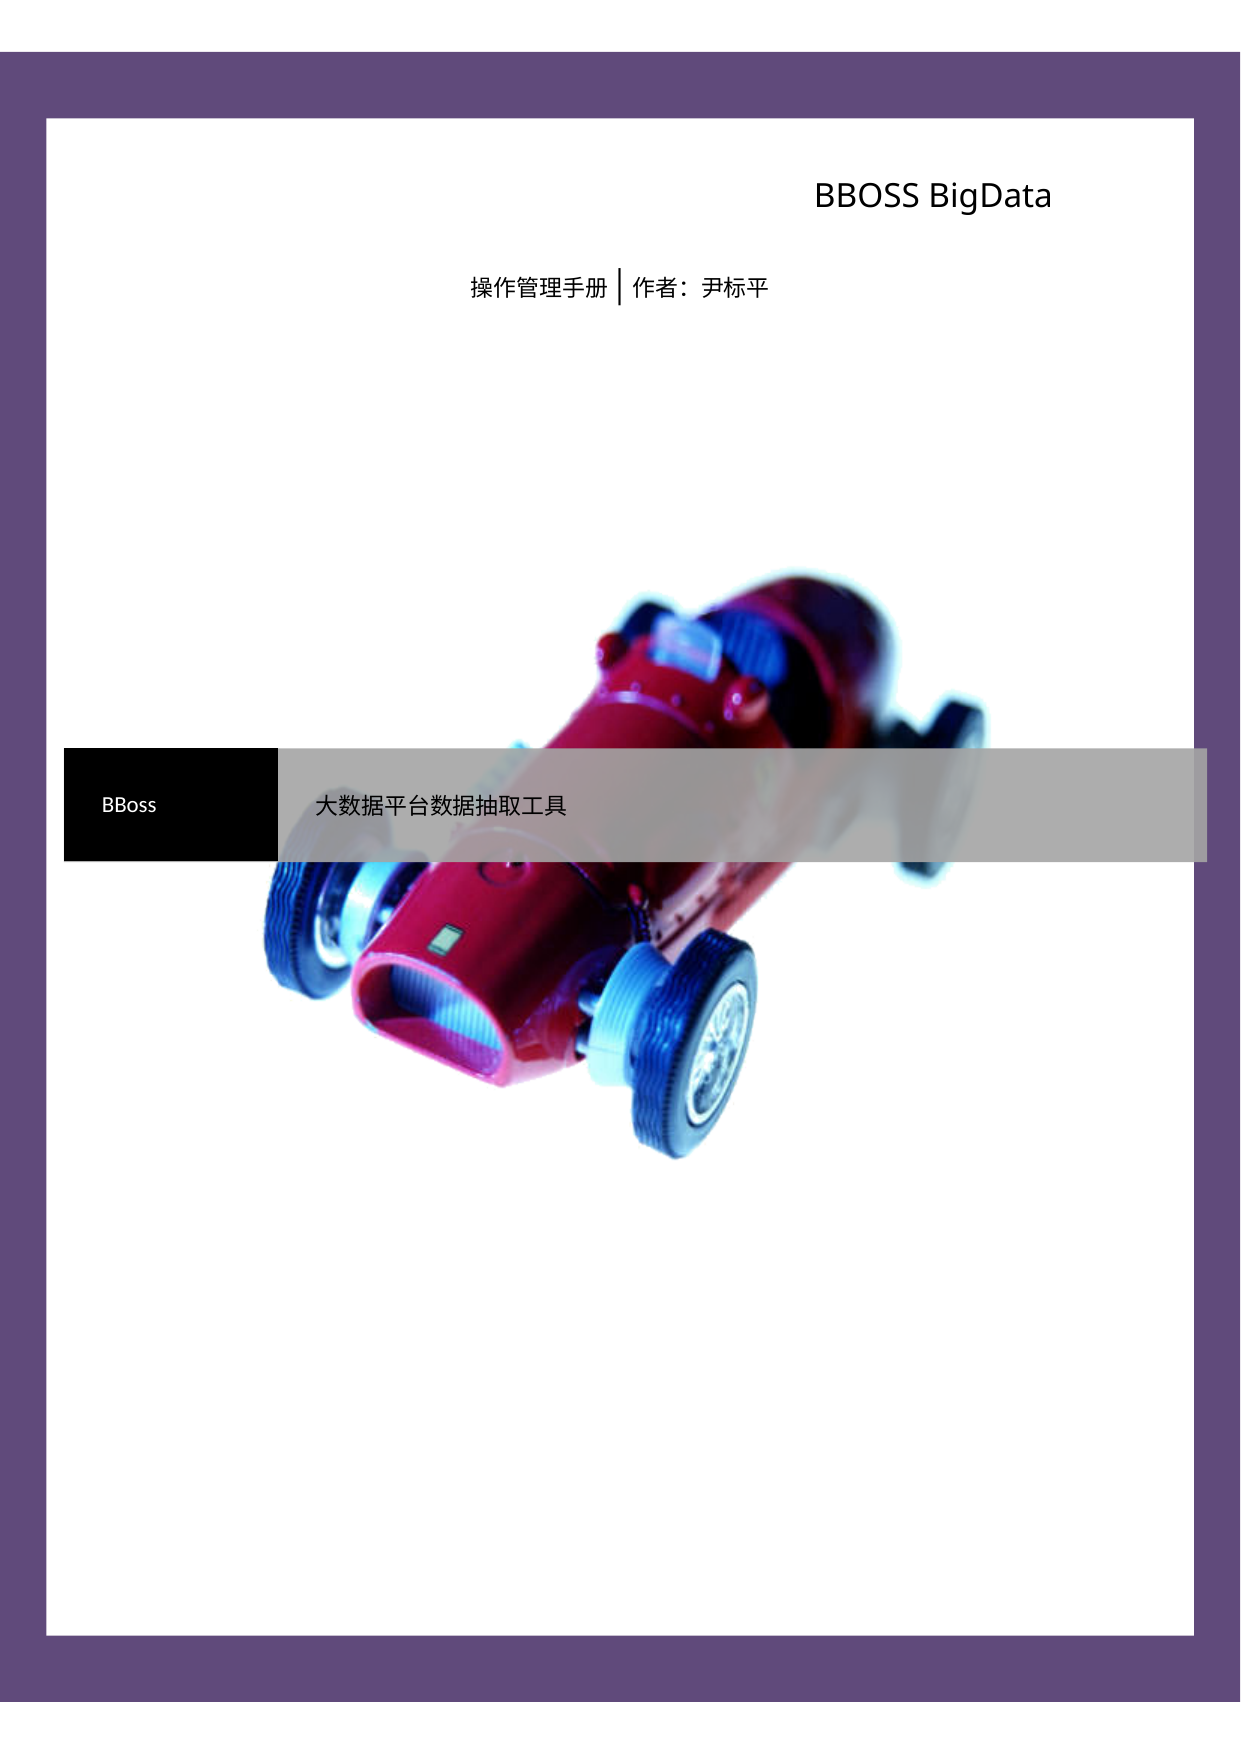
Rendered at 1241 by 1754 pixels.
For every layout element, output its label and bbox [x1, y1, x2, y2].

picture [170, 863, 1071, 1248]
picture [170, 506, 1071, 748]
